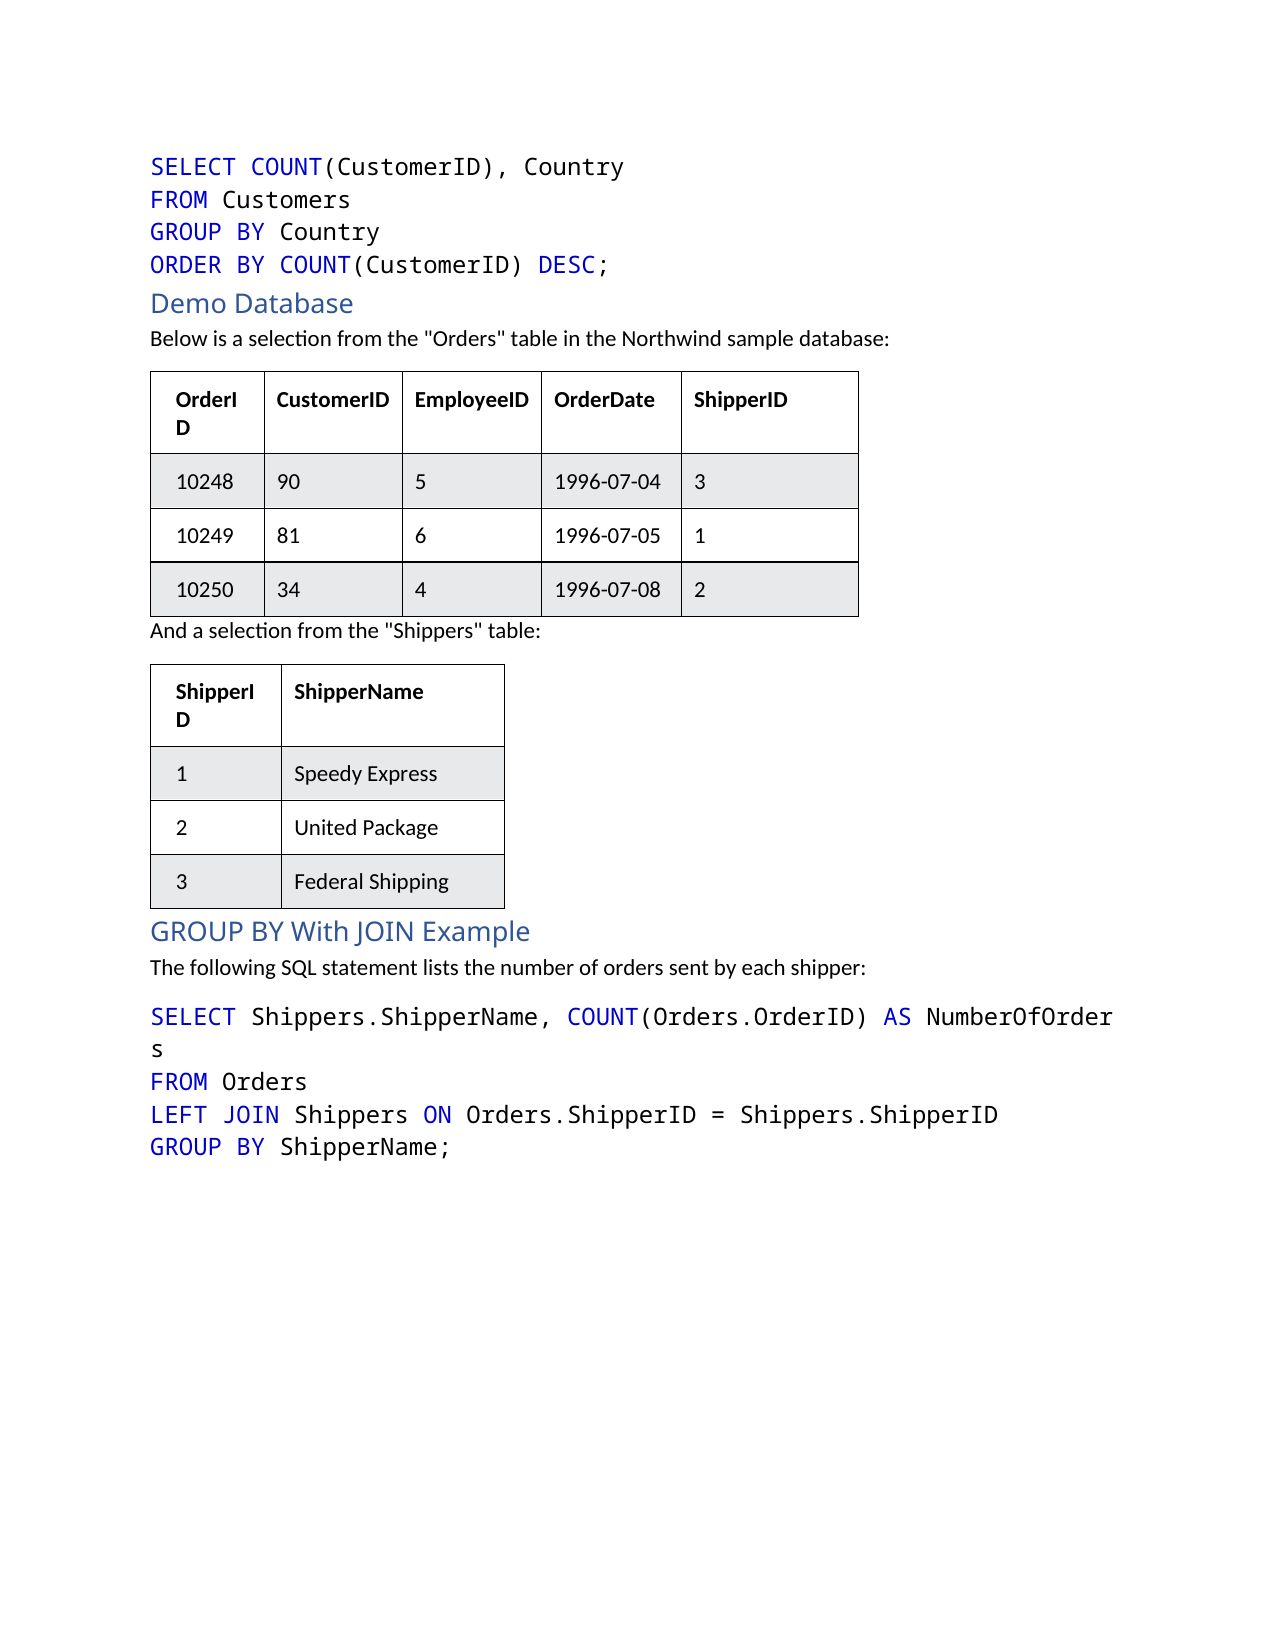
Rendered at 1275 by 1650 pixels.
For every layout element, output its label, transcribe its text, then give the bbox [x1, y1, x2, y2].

table_cell 1996-07-04 [542, 454, 681, 507]
table_header ShipperName [282, 665, 504, 746]
table_cell 81 [265, 509, 402, 561]
table_cell United Package [282, 801, 504, 854]
table_header OrderID [151, 372, 264, 453]
table_cell 2 [682, 563, 858, 616]
table_header CustomerID [265, 372, 402, 453]
table_cell 3 [151, 855, 281, 908]
table_cell 4 [403, 563, 541, 616]
table_header EmployeeID [403, 372, 541, 453]
table_header ShipperID [151, 665, 281, 746]
table_cell 10250 [151, 563, 264, 616]
text FROM Orders LEFT JOIN Shippers ON Orders.ShipperID = Shippers.ShipperID [150, 1065, 1125, 1130]
table_header ShipperID [682, 372, 858, 453]
table_cell 10248 [151, 454, 264, 507]
text SELECT COUNT(CustomerID), Country [150, 150, 1125, 183]
subtitle Demo Database [150, 284, 1125, 321]
table_cell 2 [151, 801, 281, 854]
table_cell 90 [265, 454, 402, 507]
table_cell 1 [682, 509, 858, 561]
text FROM Customers GROUP BY Country ORDER BY COUNT(CustomerID) DESC; [150, 183, 1125, 280]
table_cell 1996-07-08 [542, 563, 681, 616]
table_cell 1996-07-05 [542, 509, 681, 561]
table_cell 3 [682, 454, 858, 507]
text GROUP BY ShipperName; [150, 1130, 1125, 1163]
text The following SQL statement lists the number of orders sent by each shipper: [150, 953, 1125, 981]
table_cell Federal Shipping [282, 855, 504, 908]
table_cell Speedy Express [282, 747, 504, 799]
table_cell 34 [265, 563, 402, 616]
table_header OrderDate [542, 372, 681, 453]
table_cell 1 [151, 747, 281, 799]
table_cell 6 [403, 509, 541, 561]
subtitle GROUP BY With JOIN Example [150, 913, 1125, 950]
text Below is a selection from the "Orders" table in the Northwind sample database: [150, 324, 1125, 352]
text SELECT Shippers.ShipperName, COUNT(Orders.OrderID) AS NumberOfOrders [150, 999, 1125, 1065]
table_cell 10249 [151, 509, 264, 561]
text And a selection from the "Shippers" table: [150, 617, 1125, 644]
table_cell 5 [403, 454, 541, 507]
